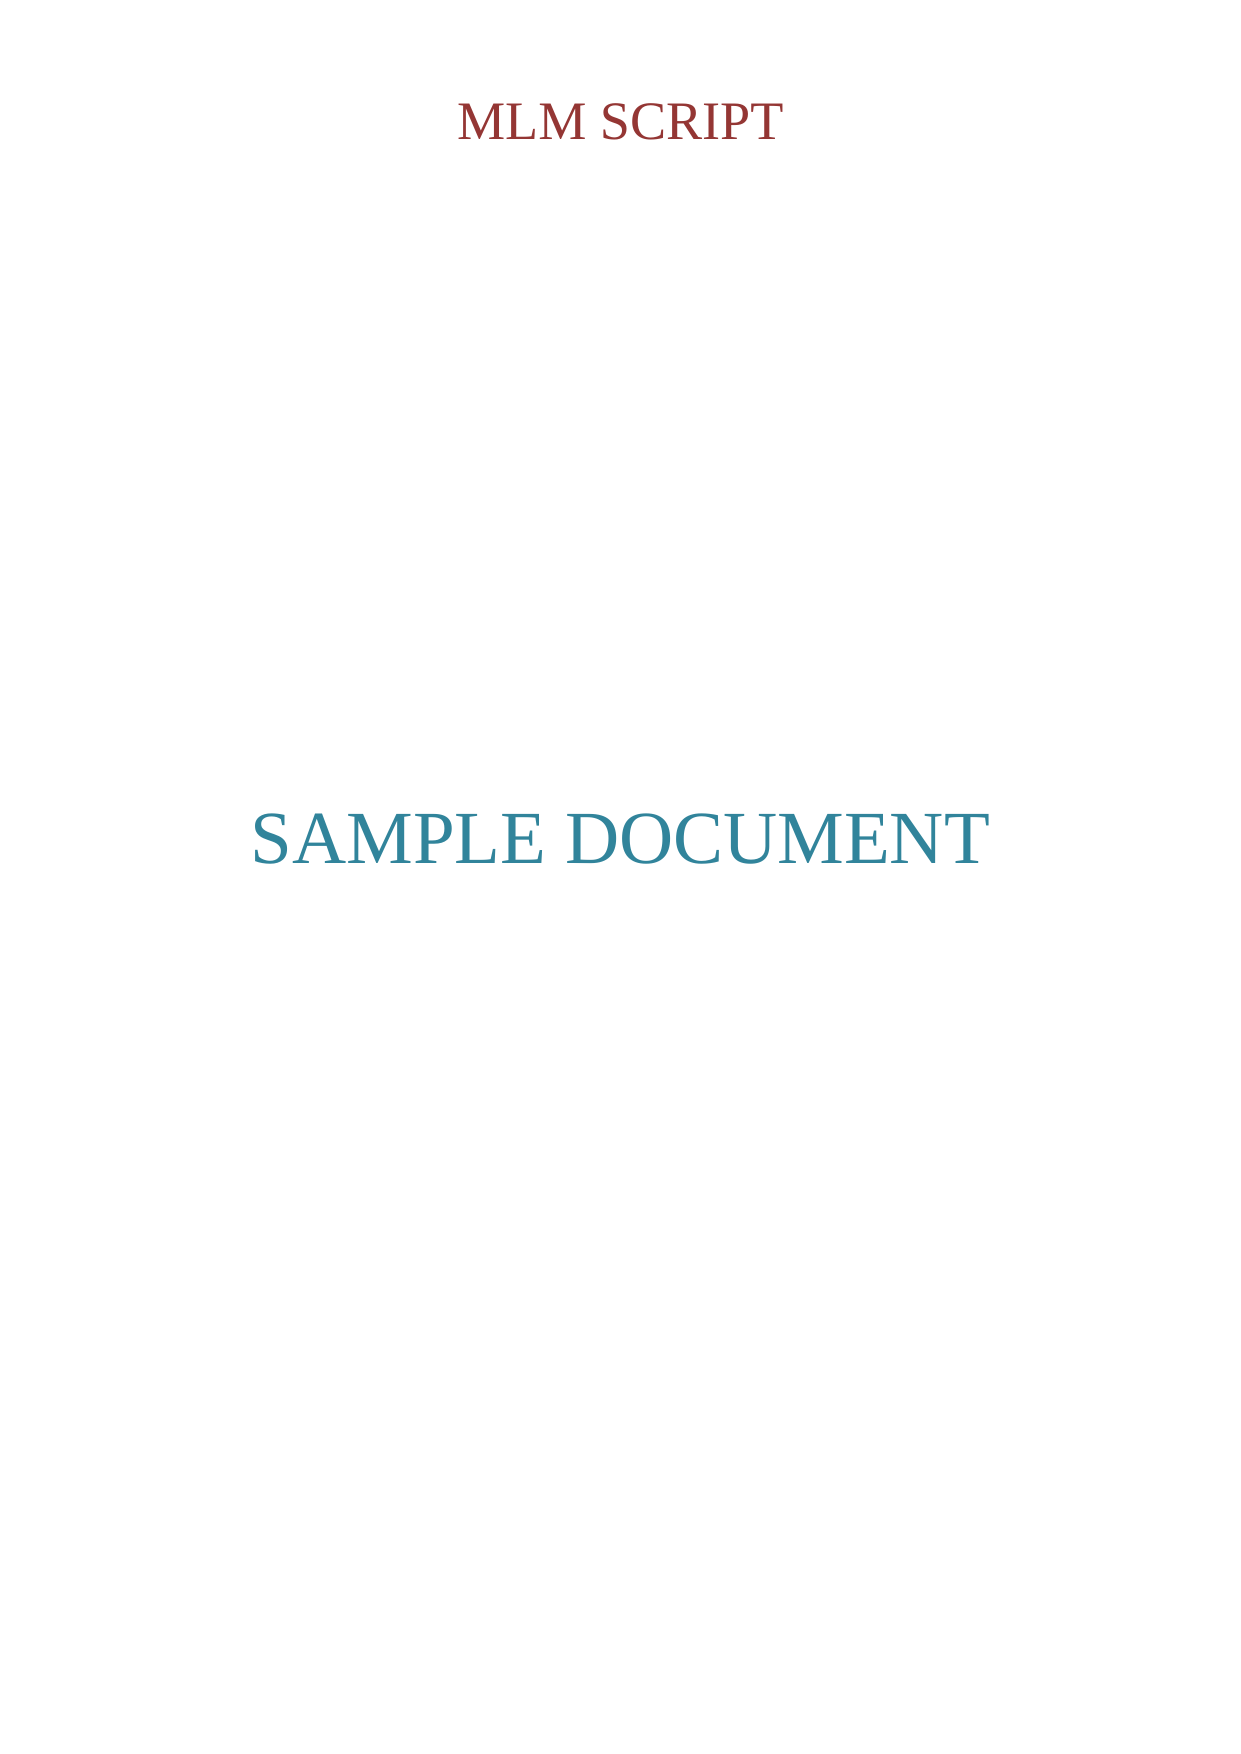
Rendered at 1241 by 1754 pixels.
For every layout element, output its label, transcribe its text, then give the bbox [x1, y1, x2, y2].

text MLM SCRIPT [37, 89, 1203, 151]
text SAMPLE DOCUMENT [37, 793, 1203, 880]
